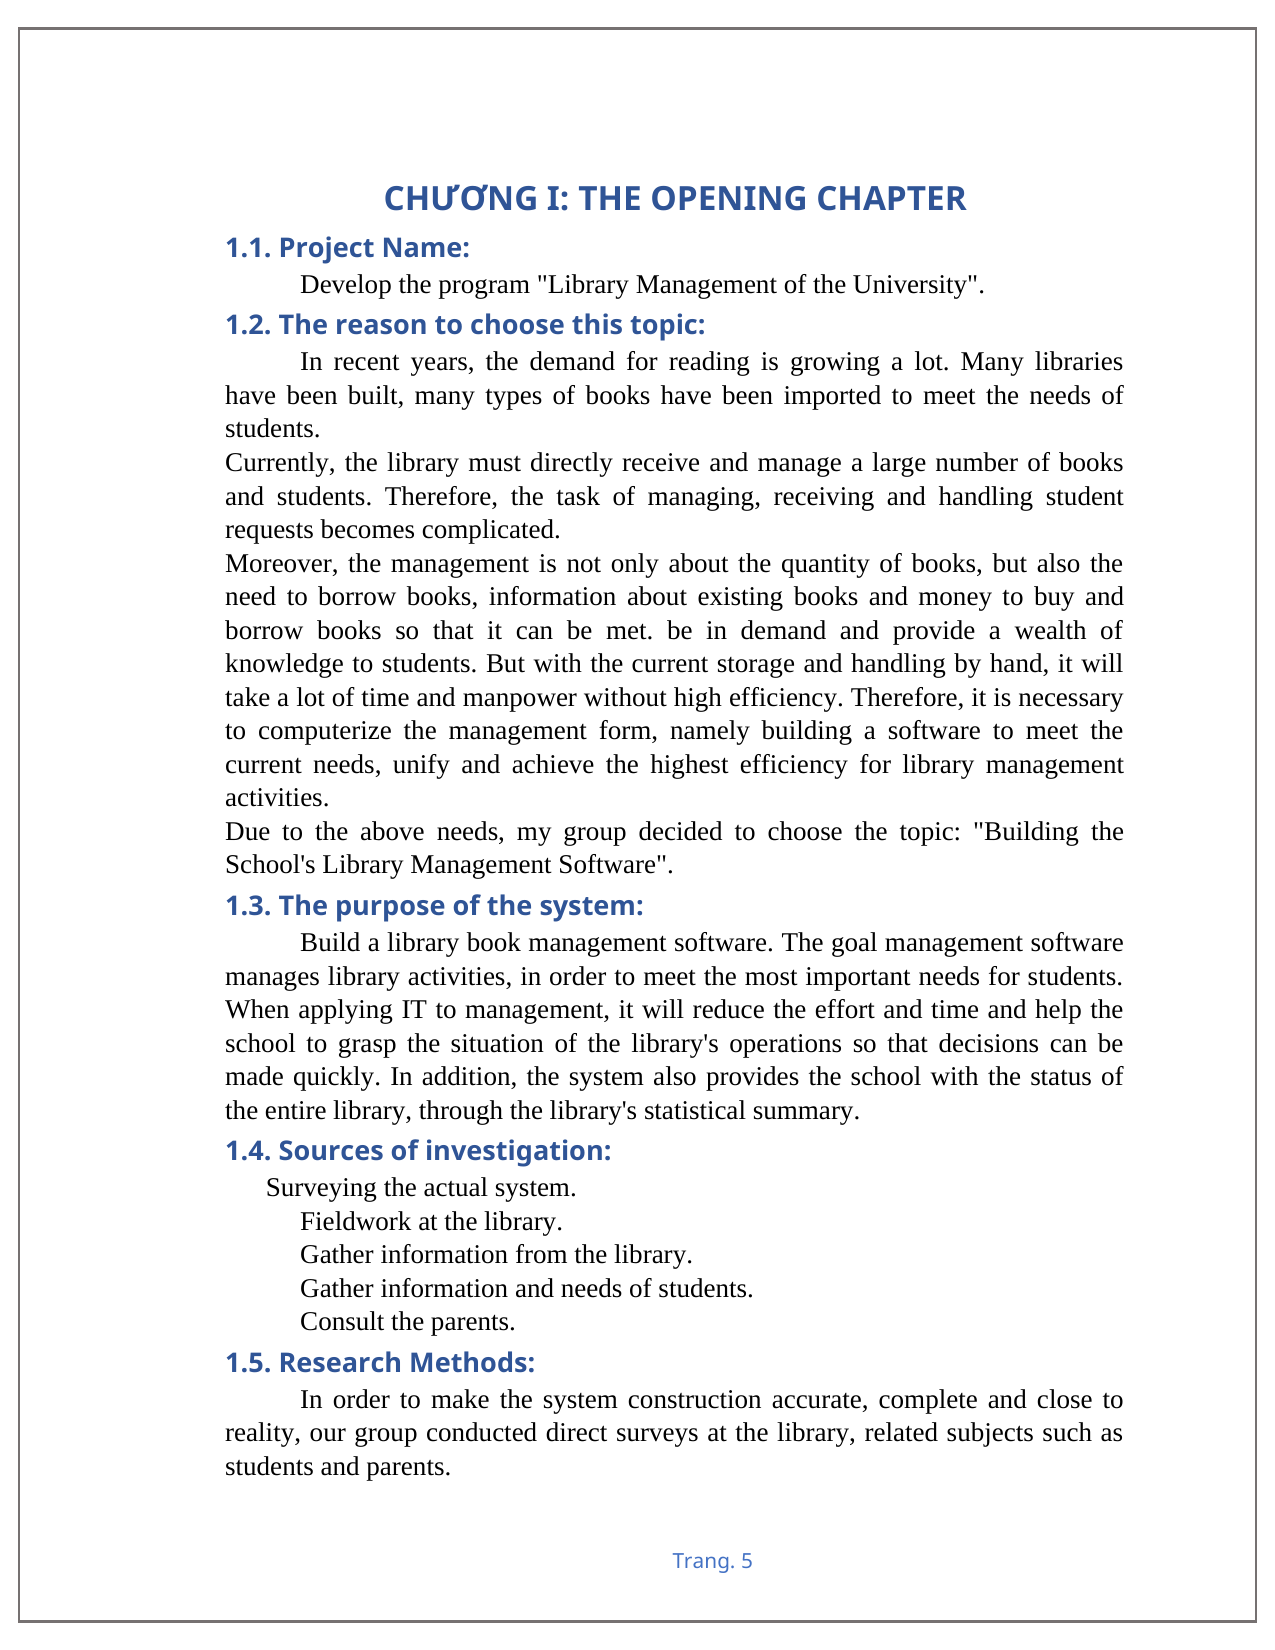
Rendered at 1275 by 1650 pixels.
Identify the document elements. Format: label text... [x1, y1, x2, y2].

text Surveying the actual system. [225, 1171, 1125, 1202]
text Gather information from the library. [225, 1238, 1125, 1269]
subtitle 1.4. Sources of investigation: [225, 1131, 1125, 1168]
text In recent years, the demand for reading is growing a lot. Many libraries have been built, many types of books have been imported to meet the needs of students. [225, 345, 1125, 444]
subtitle CHƯƠNG I: THE OPENING CHAPTER [225, 175, 1125, 220]
text Build a library book management software. The goal management software manages library activities, in order to meet the most important needs for students. When applying IT to management, it will reduce the effort and time and help the school to grasp the situation of the library's operations so that decisions can be made quickly. In addition, the system also provides the school with the status of the entire library, through the library's statistical summary. [225, 926, 1125, 1125]
text Consult the parents. [225, 1305, 1125, 1337]
text Fieldwork at the library. [225, 1205, 1125, 1236]
subtitle 1.3. The purpose of the system: [225, 886, 1125, 923]
subtitle 1.5. Research Methods: [225, 1343, 1125, 1380]
text Due to the above needs, my group decided to choose the topic: "Building the School's Library Management Software". [225, 815, 1125, 880]
text Develop the program "Library Management of the University". [225, 268, 1125, 299]
text Gather information and needs of students. [225, 1272, 1125, 1303]
text In order to make the system construction accurate, complete and close to reality, our group conducted direct surveys at the library, related subjects such as students and parents. [225, 1383, 1125, 1481]
subtitle 1.2. The reason to choose this topic: [225, 306, 1125, 342]
subtitle 1.1. Project Name: [225, 228, 1125, 265]
text Currently, the library must directly receive and manage a large number of books and students. Therefore, the task of managing, receiving and handling student requests becomes complicated. [225, 446, 1125, 544]
text Moreover, the management is not only about the quantity of books, but also the need to borrow books, information about existing books and money to buy and borrow books so that it can be met. be in demand and provide a wealth of knowledge to students. But with the current storage and handling by hand, it will take a lot of time and manpower without high efficiency. Therefore, it is necessary to computerize the management form, namely building a software to meet the current needs, unify and achieve the highest efficiency for library management activities. [225, 547, 1125, 813]
